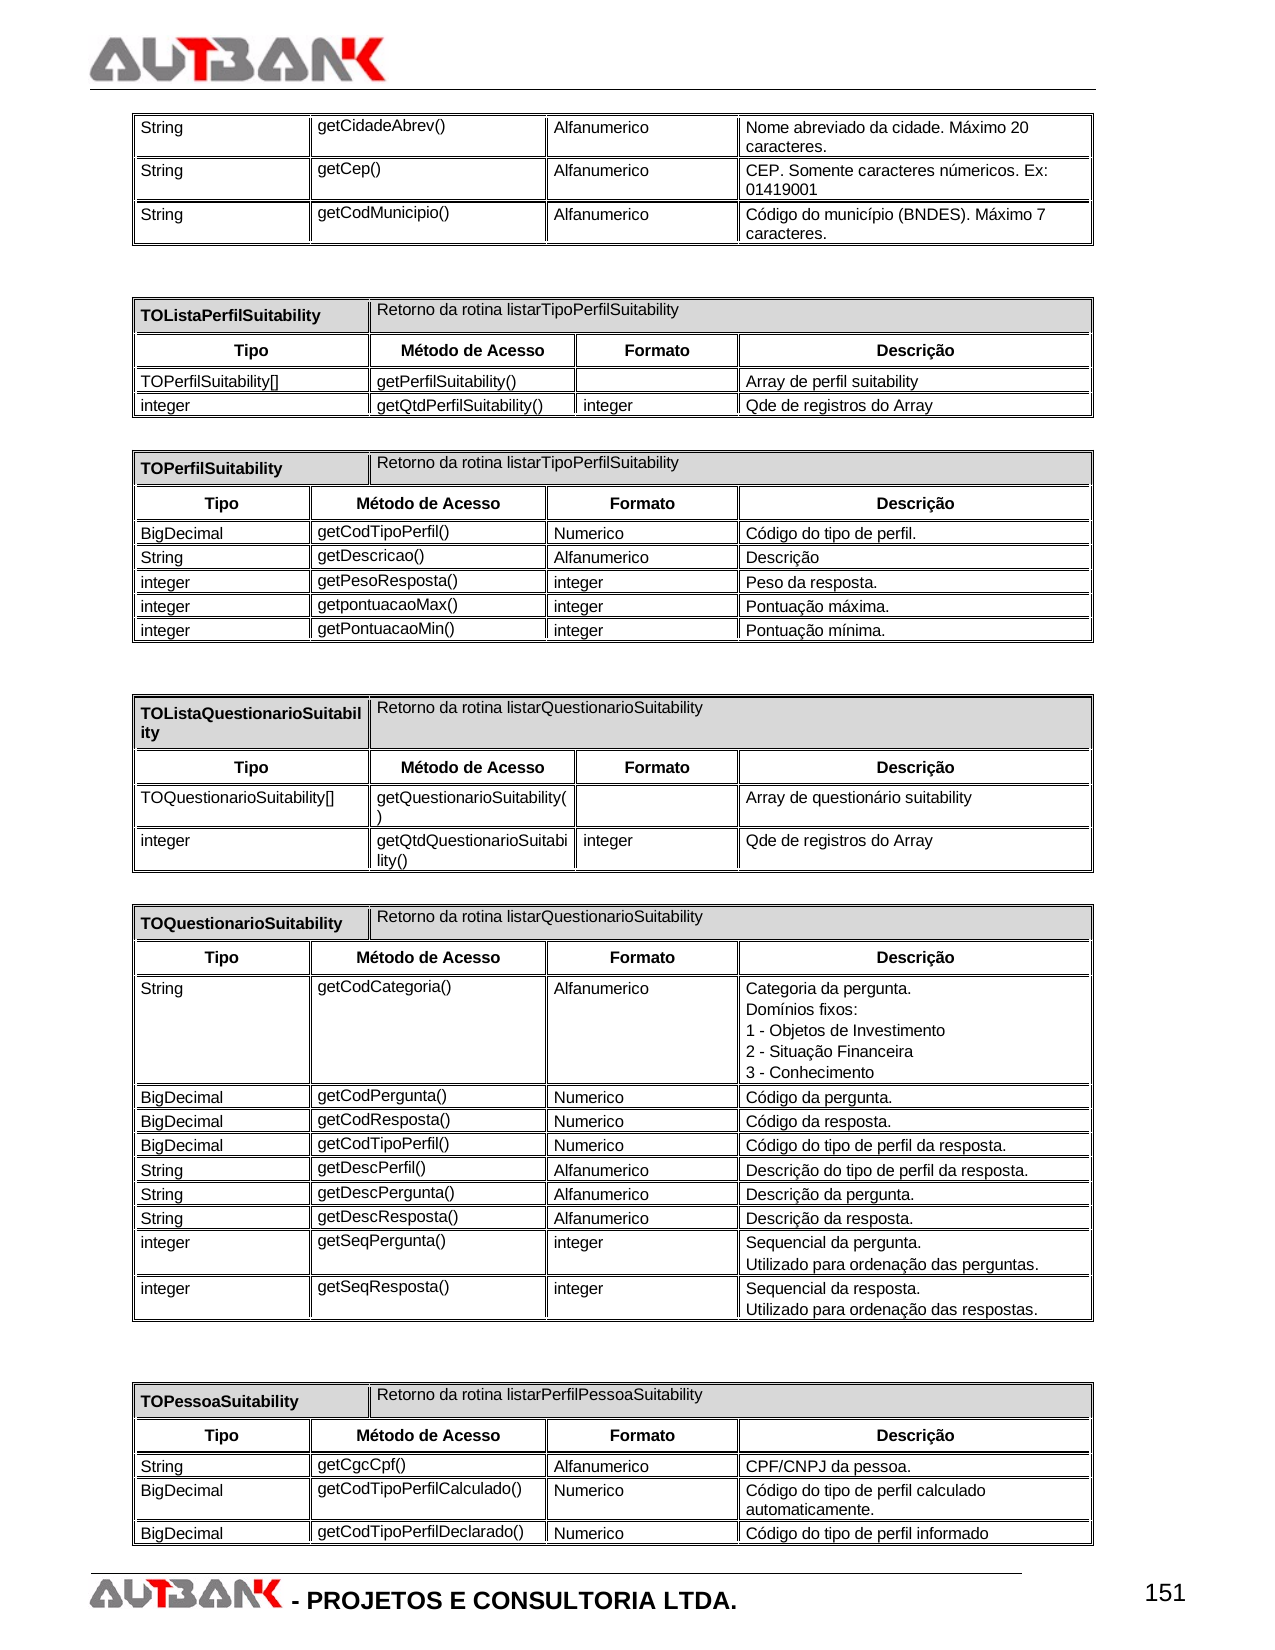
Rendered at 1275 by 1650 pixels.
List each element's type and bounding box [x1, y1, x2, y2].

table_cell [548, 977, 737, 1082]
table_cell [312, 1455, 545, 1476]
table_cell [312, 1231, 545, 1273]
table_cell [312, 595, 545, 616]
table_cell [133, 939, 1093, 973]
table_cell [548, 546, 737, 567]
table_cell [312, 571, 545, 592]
picture [88, 1577, 284, 1609]
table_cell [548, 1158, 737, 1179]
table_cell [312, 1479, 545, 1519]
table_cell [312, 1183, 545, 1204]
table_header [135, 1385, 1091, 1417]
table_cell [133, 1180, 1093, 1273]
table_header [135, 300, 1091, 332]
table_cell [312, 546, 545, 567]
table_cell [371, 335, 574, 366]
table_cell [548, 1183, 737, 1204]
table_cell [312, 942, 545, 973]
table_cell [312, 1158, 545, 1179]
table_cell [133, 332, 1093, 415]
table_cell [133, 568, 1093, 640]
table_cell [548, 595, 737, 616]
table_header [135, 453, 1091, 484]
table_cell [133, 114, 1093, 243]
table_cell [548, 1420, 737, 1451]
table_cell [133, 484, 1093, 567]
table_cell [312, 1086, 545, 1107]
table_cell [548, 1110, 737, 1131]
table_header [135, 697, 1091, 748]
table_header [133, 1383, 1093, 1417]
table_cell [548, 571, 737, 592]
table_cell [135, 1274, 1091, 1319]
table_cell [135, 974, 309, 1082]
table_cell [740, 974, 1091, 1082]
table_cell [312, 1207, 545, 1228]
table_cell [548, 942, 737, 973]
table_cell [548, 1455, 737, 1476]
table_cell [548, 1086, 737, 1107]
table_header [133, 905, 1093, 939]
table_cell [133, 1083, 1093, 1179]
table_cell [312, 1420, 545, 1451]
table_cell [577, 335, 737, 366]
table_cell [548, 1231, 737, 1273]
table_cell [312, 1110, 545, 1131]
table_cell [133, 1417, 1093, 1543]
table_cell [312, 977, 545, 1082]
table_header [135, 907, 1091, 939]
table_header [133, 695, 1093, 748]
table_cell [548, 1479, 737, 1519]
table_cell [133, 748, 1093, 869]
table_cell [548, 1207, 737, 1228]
picture [88, 35, 389, 84]
